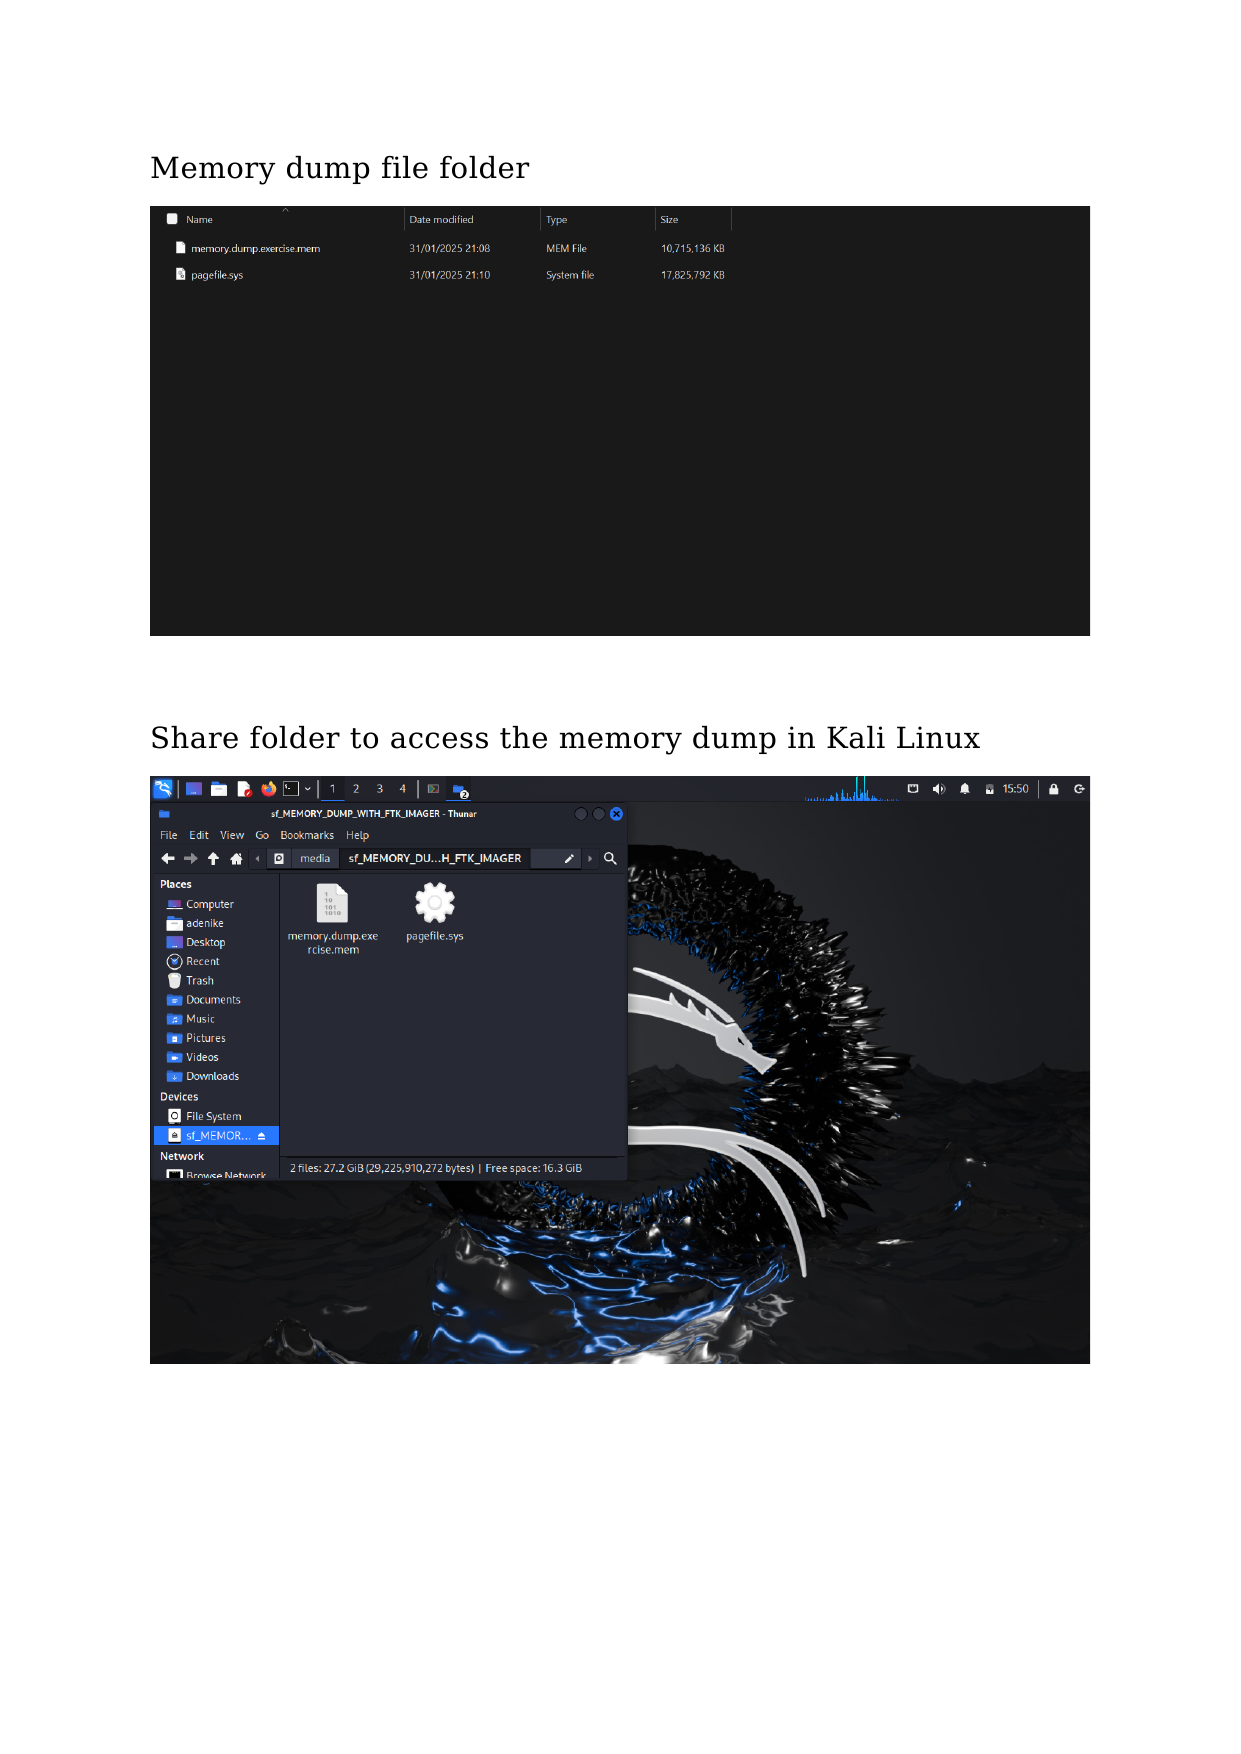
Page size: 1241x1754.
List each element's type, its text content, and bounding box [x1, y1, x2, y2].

picture [150, 776, 1091, 1364]
picture [150, 206, 1091, 636]
text Share folder to access the memory dump in Kali Linux [150, 719, 1090, 754]
text Memory dump file folder [150, 150, 1090, 185]
